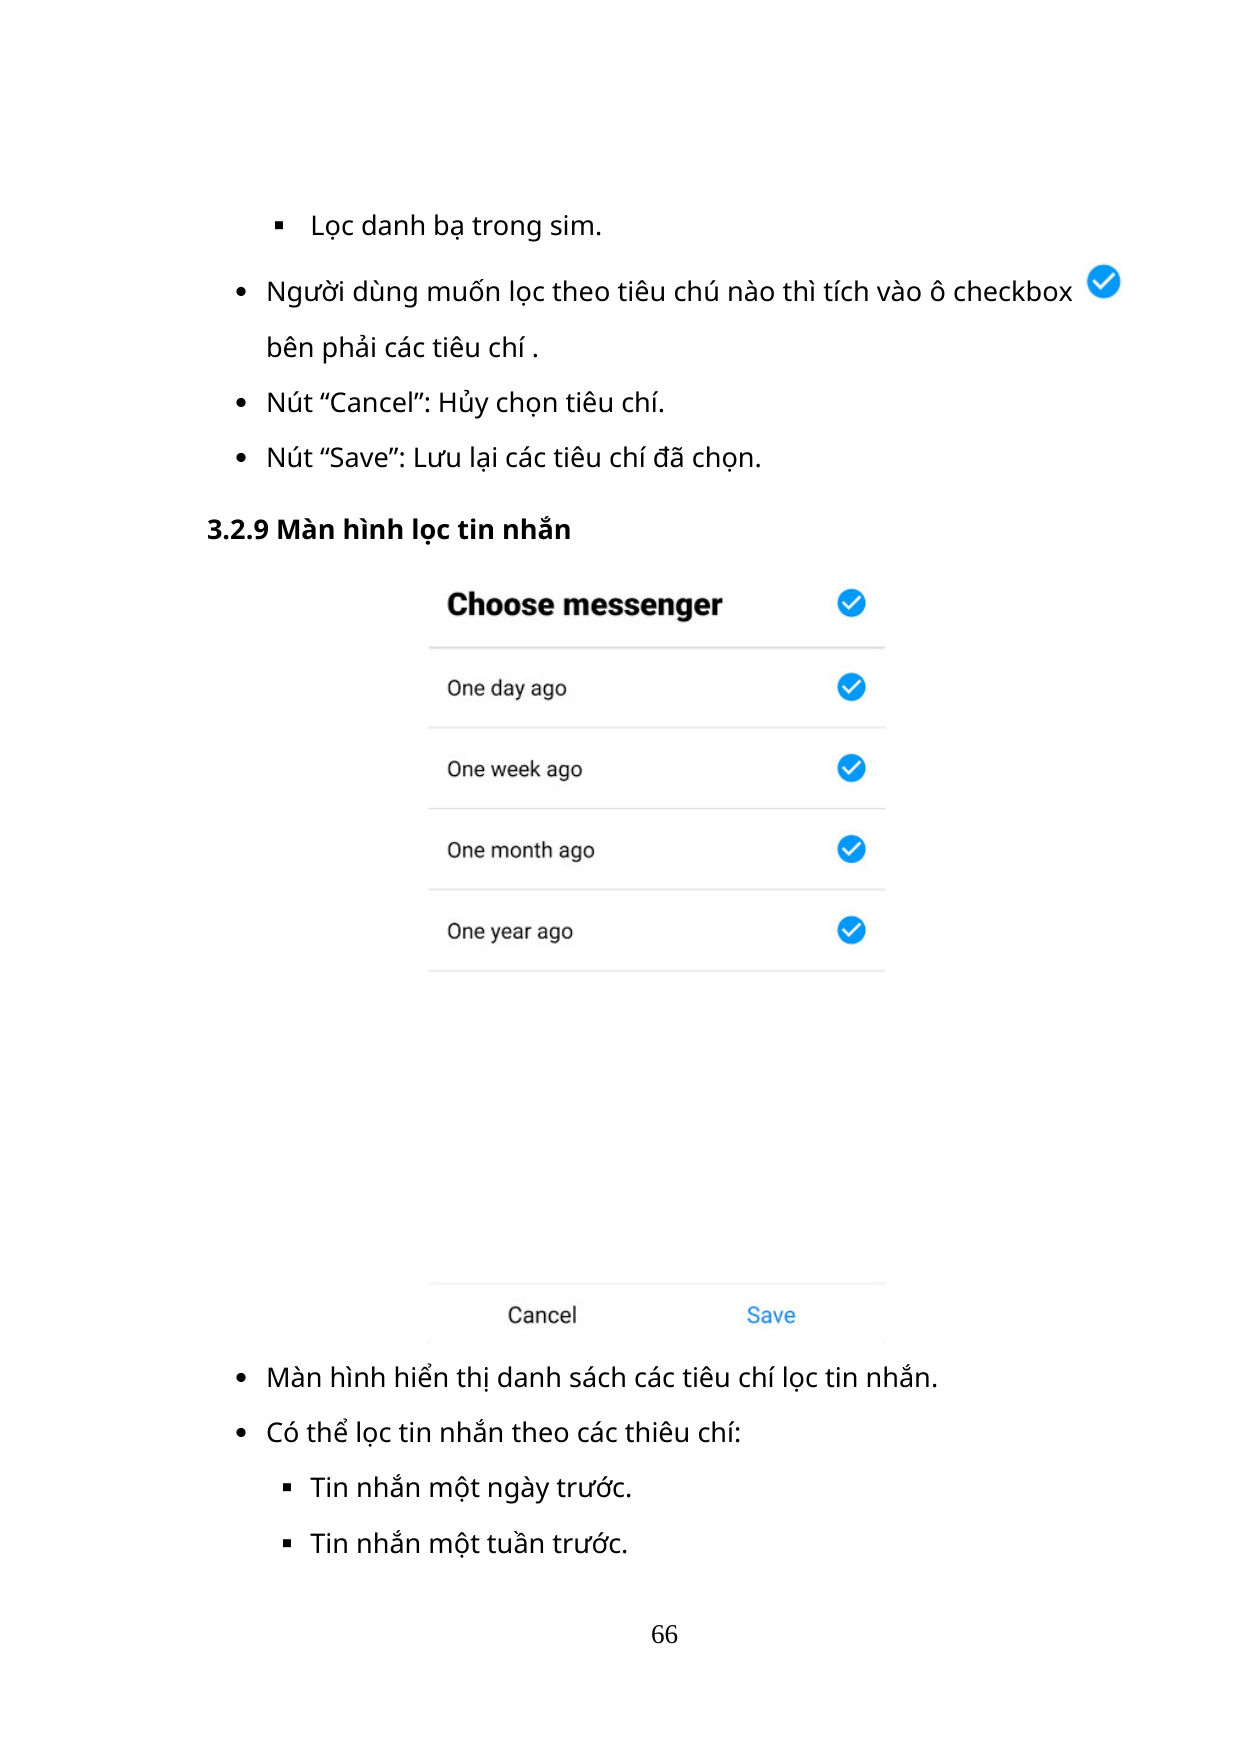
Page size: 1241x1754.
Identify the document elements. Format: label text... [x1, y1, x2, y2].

picture [1081, 262, 1123, 302]
list Có thể lọc tin nhắn theo các thiêu chí: [236, 1413, 1122, 1450]
list Tin nhắn một tuần trước. [281, 1524, 1122, 1561]
subtitle 3.2.9 Màn hình lọc tin nhắn [207, 511, 1122, 547]
list Nút “Save”: Lưu lại các tiêu chí đã chọn. [236, 439, 1122, 476]
list Lọc danh bạ trong sim. [273, 207, 1122, 244]
list Người dùng muốn lọc theo tiêu chú nào thì tích vào ô checkbox bên phải các tiêu chí . [236, 262, 1122, 365]
list Tin nhắn một ngày trước. [281, 1469, 1122, 1506]
picture [428, 566, 886, 1343]
list Nút “Cancel”: Hủy chọn tiêu chí. [236, 383, 1122, 420]
list Màn hình hiển thị danh sách các tiêu chí lọc tin nhắn. [236, 1358, 1122, 1395]
